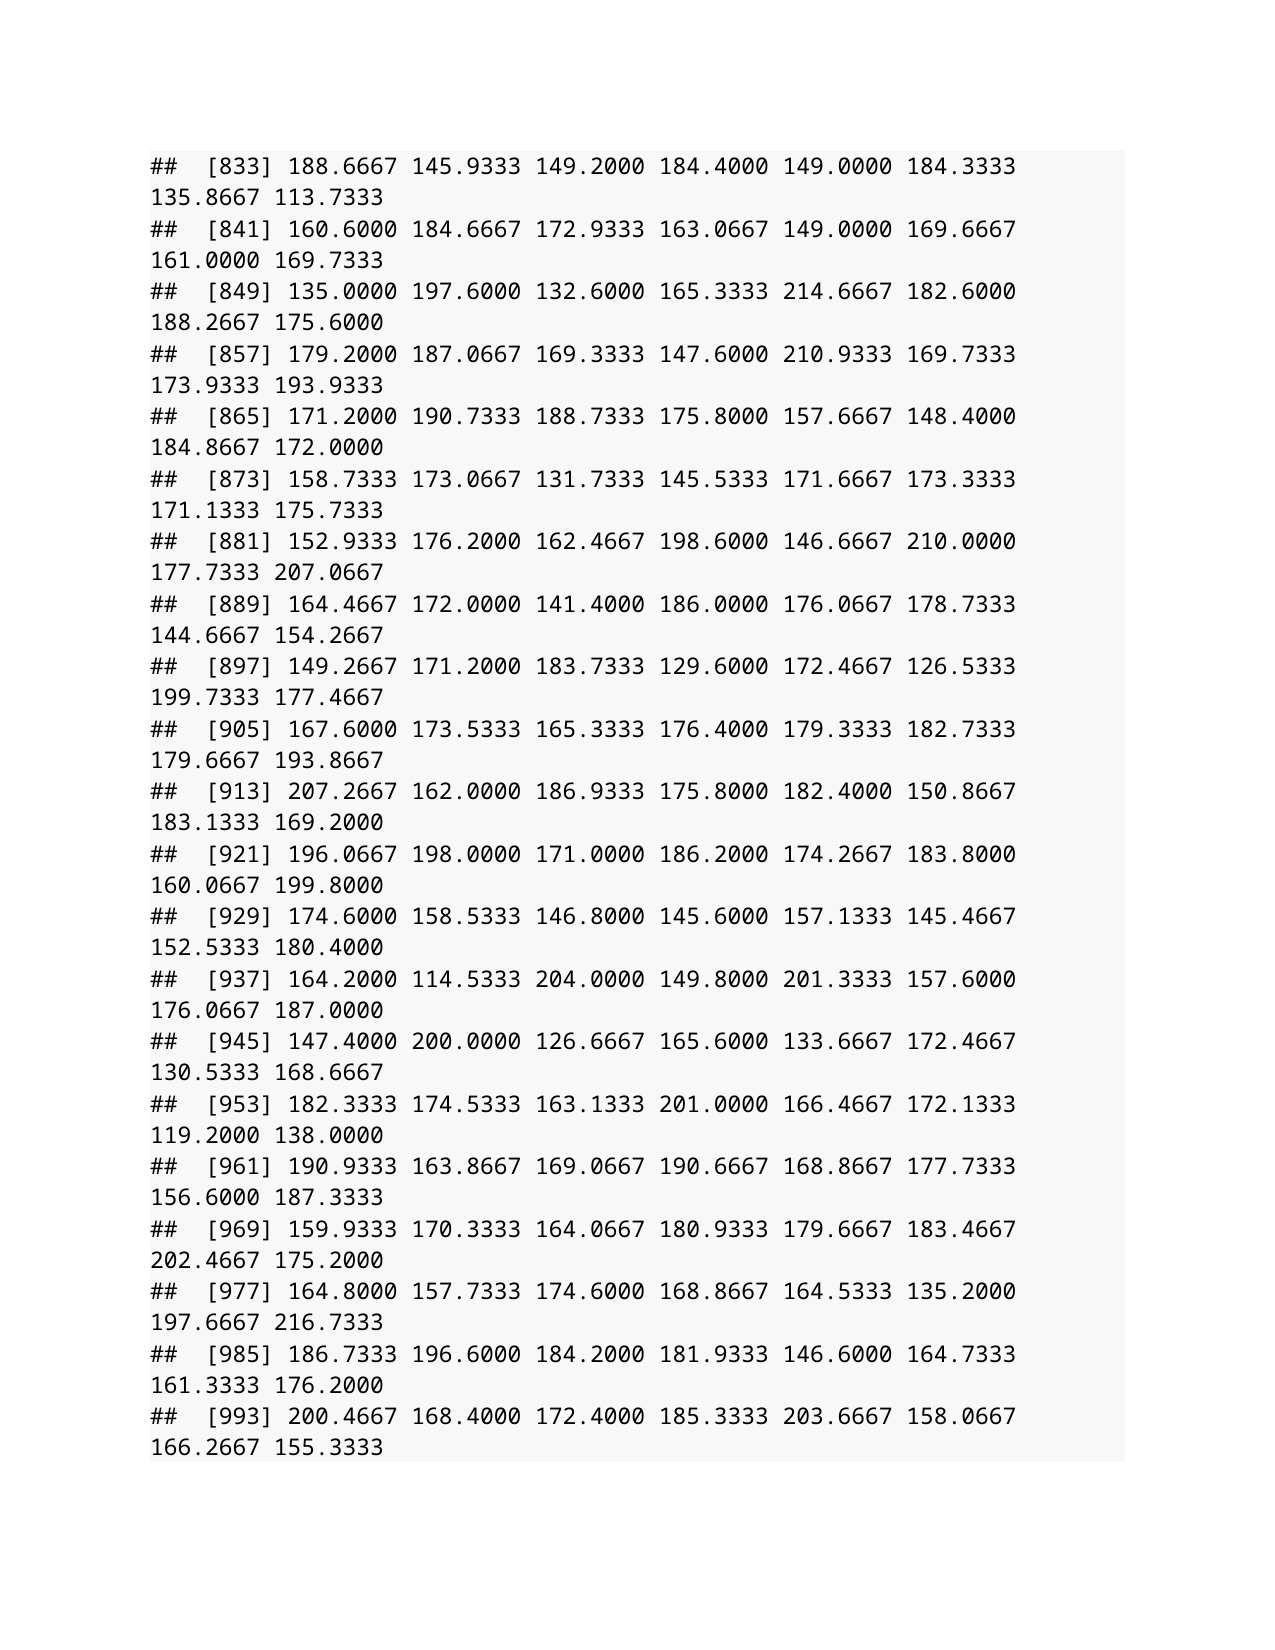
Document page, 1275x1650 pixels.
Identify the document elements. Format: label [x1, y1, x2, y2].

text [150, 150, 1125, 1462]
